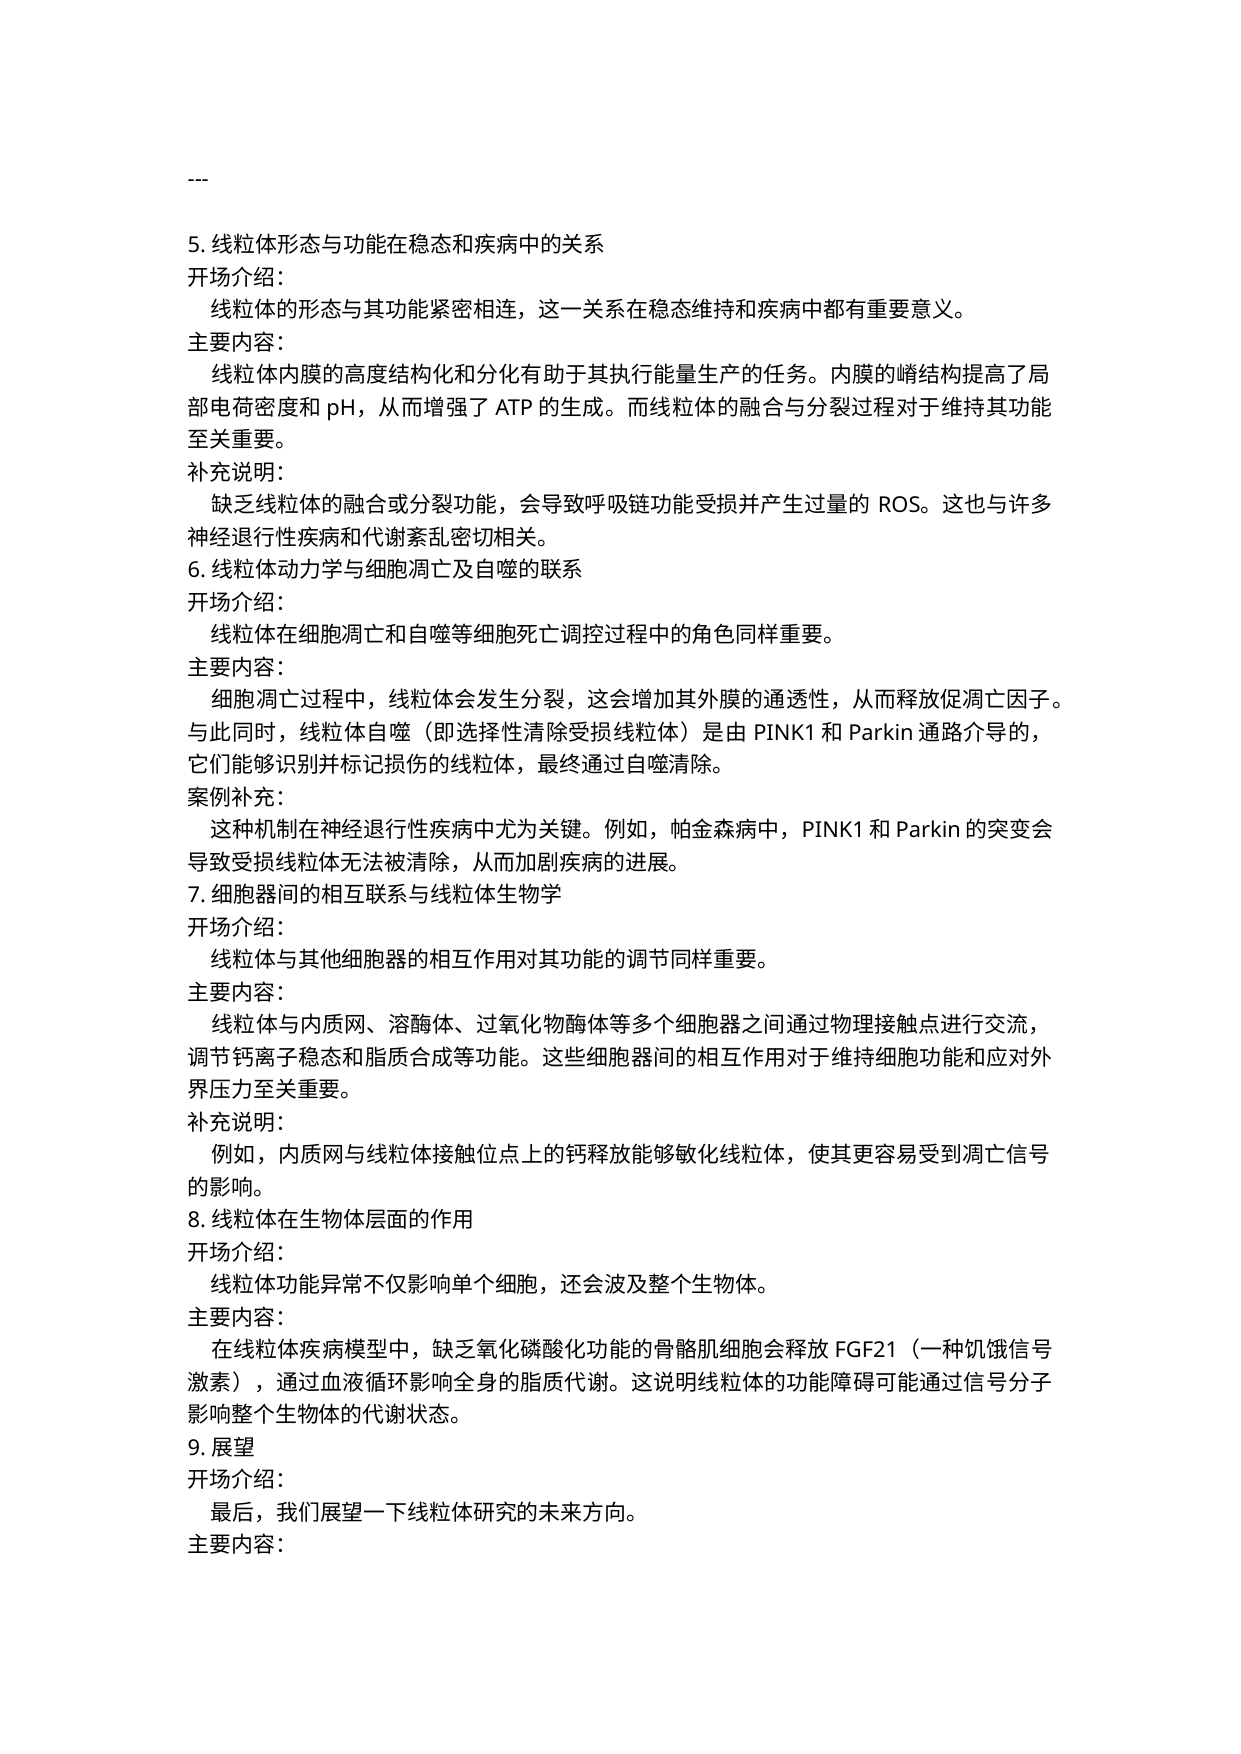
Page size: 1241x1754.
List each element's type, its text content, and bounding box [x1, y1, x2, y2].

text --- [187, 162, 1053, 194]
text 这种机制在神经退行性疾病中尤为关键。例如，帕金森病中，PINK1和Parkin的突变会导致受损线粒体无法被清除，从而加剧疾病的进展。 [187, 812, 1053, 877]
text 补充说明： [187, 454, 1053, 487]
text 例如，内质网与线粒体接触位点上的钙释放能够敏化线粒体，使其更容易受到凋亡信号的影响。 [187, 1137, 1053, 1202]
text 开场介绍： [187, 584, 1053, 617]
text 9. 展望 [187, 1429, 1053, 1462]
text 最后，我们展望一下线粒体研究的未来方向。 [187, 1494, 1053, 1527]
text 8. 线粒体在生物体层面的作用 [187, 1202, 1053, 1234]
text 在线粒体疾病模型中，缺乏氧化磷酸化功能的骨骼肌细胞会释放FGF21（一种饥饿信号激素），通过血液循环影响全身的脂质代谢。这说明线粒体的功能障碍可能通过信号分子影响整个生物体的代谢状态。 [187, 1332, 1053, 1429]
text 案例补充： [187, 779, 1053, 812]
text 开场介绍： [187, 909, 1053, 942]
text 5. 线粒体形态与功能在稳态和疾病中的关系 [187, 227, 1053, 259]
text 6. 线粒体动力学与细胞凋亡及自噬的联系 [187, 552, 1053, 584]
text 开场介绍： [187, 259, 1053, 292]
text 主要内容： [187, 1527, 1053, 1559]
text 线粒体与其他细胞器的相互作用对其功能的调节同样重要。 [187, 942, 1053, 974]
text 细胞凋亡过程中，线粒体会发生分裂，这会增加其外膜的通透性，从而释放促凋亡因子。与此同时，线粒体自噬（即选择性清除受损线粒体）是由PINK1和Parkin通路介导的，它们能够识别并标记损伤的线粒体，最终通过自噬清除。 [187, 682, 1053, 779]
text 缺乏线粒体的融合或分裂功能，会导致呼吸链功能受损并产生过量的ROS。这也与许多神经退行性疾病和代谢紊乱密切相关。 [187, 487, 1053, 552]
text 线粒体功能异常不仅影响单个细胞，还会波及整个生物体。 [187, 1267, 1053, 1299]
text 线粒体的形态与其功能紧密相连，这一关系在稳态维持和疾病中都有重要意义。 [187, 292, 1053, 324]
text 线粒体在细胞凋亡和自噬等细胞死亡调控过程中的角色同样重要。 [187, 617, 1053, 649]
text 主要内容： [187, 324, 1053, 357]
text 线粒体与内质网、溶酶体、过氧化物酶体等多个细胞器之间通过物理接触点进行交流，调节钙离子稳态和脂质合成等功能。这些细胞器间的相互作用对于维持细胞功能和应对外界压力至关重要。 [187, 1007, 1053, 1104]
text 主要内容： [187, 974, 1053, 1007]
text 开场介绍： [187, 1234, 1053, 1267]
text 7. 细胞器间的相互联系与线粒体生物学 [187, 877, 1053, 909]
text 主要内容： [187, 1299, 1053, 1332]
text 线粒体内膜的高度结构化和分化有助于其执行能量生产的任务。内膜的嵴结构提高了局部电荷密度和pH，从而增强了ATP的生成。而线粒体的融合与分裂过程对于维持其功能至关重要。 [187, 357, 1053, 454]
text 开场介绍： [187, 1462, 1053, 1494]
text 主要内容： [187, 649, 1053, 682]
text 补充说明： [187, 1104, 1053, 1137]
